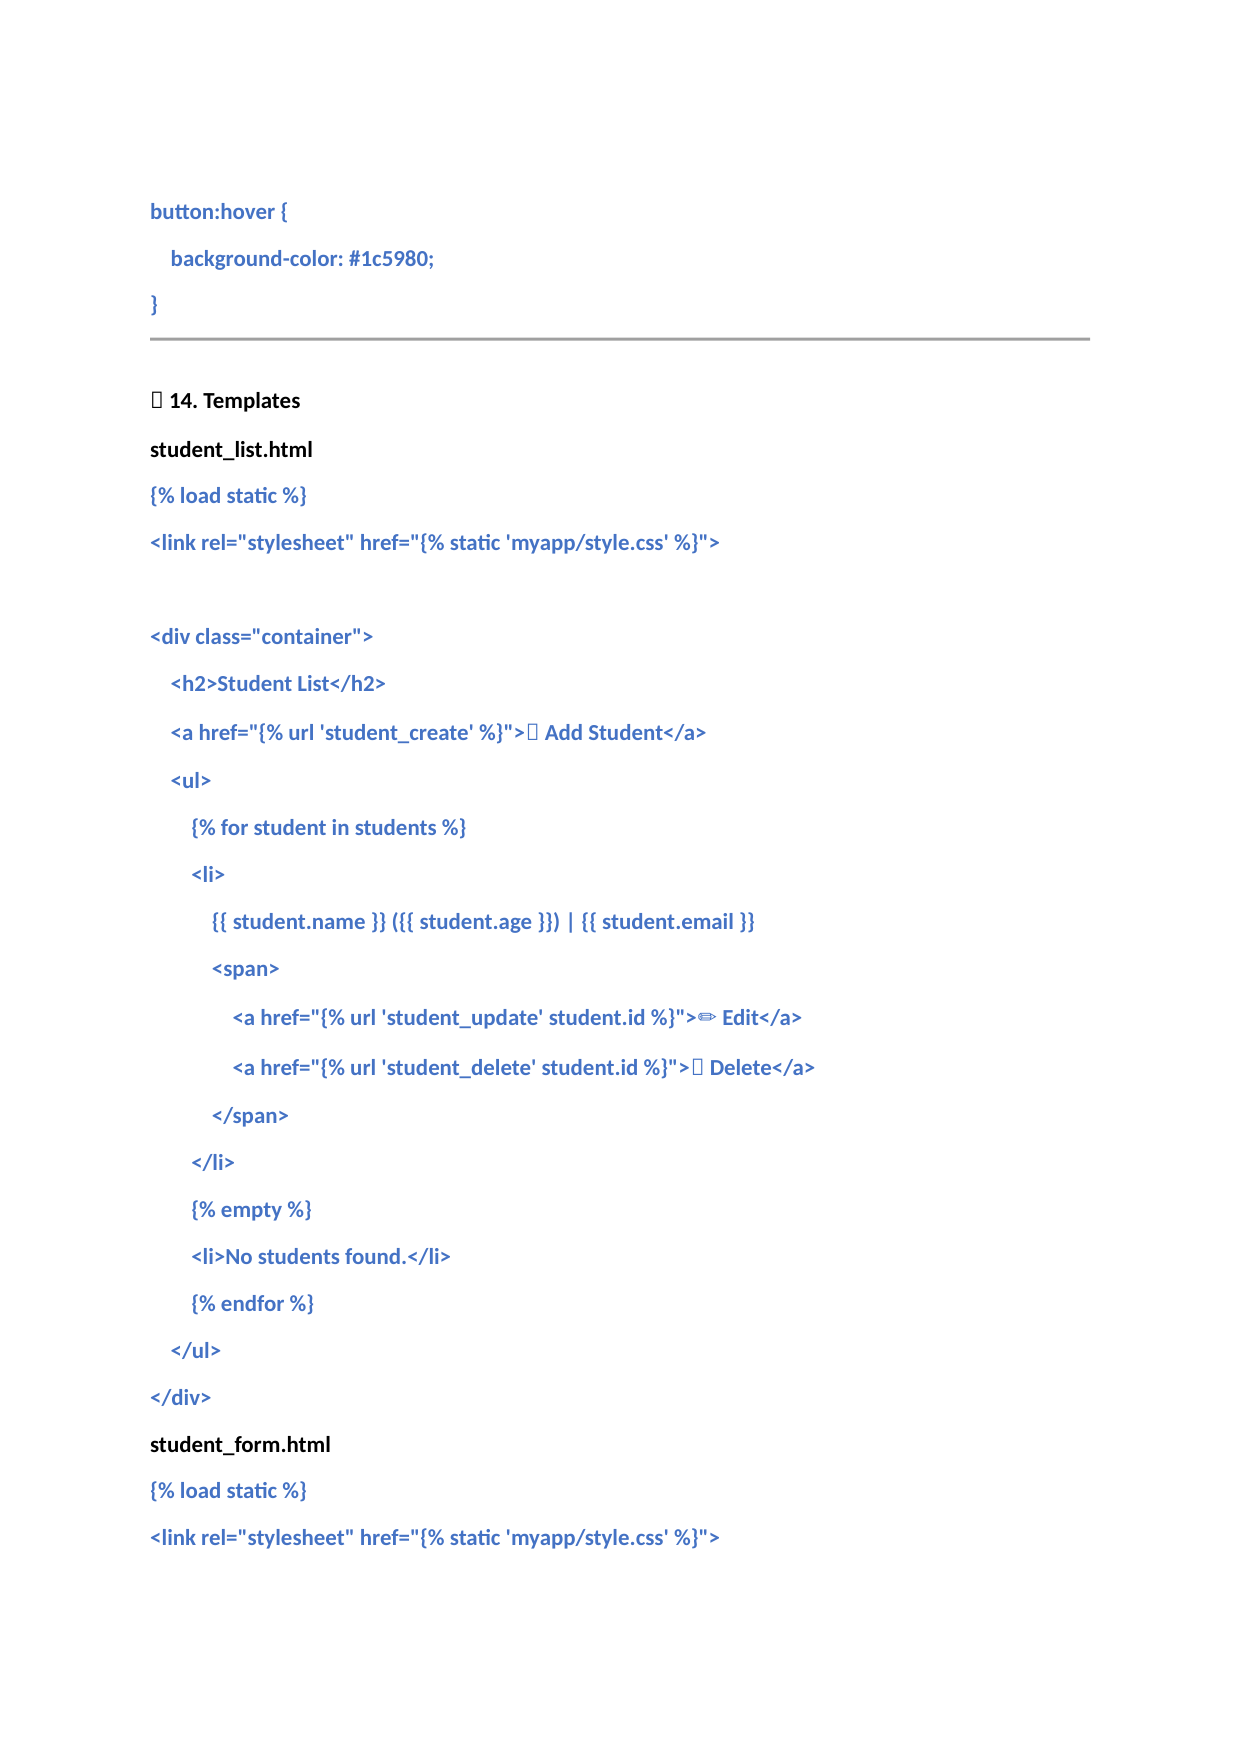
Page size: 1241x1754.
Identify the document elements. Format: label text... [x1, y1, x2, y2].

text <li> [150, 860, 1090, 888]
text {% load static %} [150, 1477, 1090, 1505]
text student_form.html [150, 1430, 1090, 1458]
text </div> [150, 1383, 1090, 1411]
text ✅ 14. Templates [150, 384, 1090, 416]
text {{ student.name }} ({{ student.age }}) | {{ student.email }} [150, 907, 1090, 935]
text <link rel="stylesheet" href="{% static 'myapp/style.css' %}"> [150, 1523, 1090, 1552]
text </li> [150, 1148, 1090, 1177]
text <span> [150, 954, 1090, 982]
text button:hover { [150, 197, 1090, 225]
text <li>No students found.</li> [150, 1242, 1090, 1270]
text {% endfor %} [150, 1289, 1090, 1317]
text background-color: #1c5980; [150, 244, 1090, 272]
text {% load static %} [150, 482, 1090, 510]
text <a href="{% url 'student_update' student.id %}">✏️ Edit</a> [150, 1001, 1090, 1032]
text <a href="{% url 'student_delete' student.id %}">❌ Delete</a> [150, 1051, 1090, 1082]
text </span> [150, 1102, 1090, 1130]
text <a href="{% url 'student_create' %}">➕ Add Student</a> [150, 716, 1090, 747]
text } [150, 291, 1090, 319]
text </ul> [150, 1336, 1090, 1364]
text <h2>Student List</h2> [150, 669, 1090, 697]
text {% for student in students %} [150, 813, 1090, 841]
text student_list.html [150, 435, 1090, 463]
text <link rel="stylesheet" href="{% static 'myapp/style.css' %}"> [150, 528, 1090, 557]
text <div class="container"> [150, 622, 1090, 650]
text <ul> [150, 766, 1090, 794]
text {% empty %} [150, 1195, 1090, 1223]
